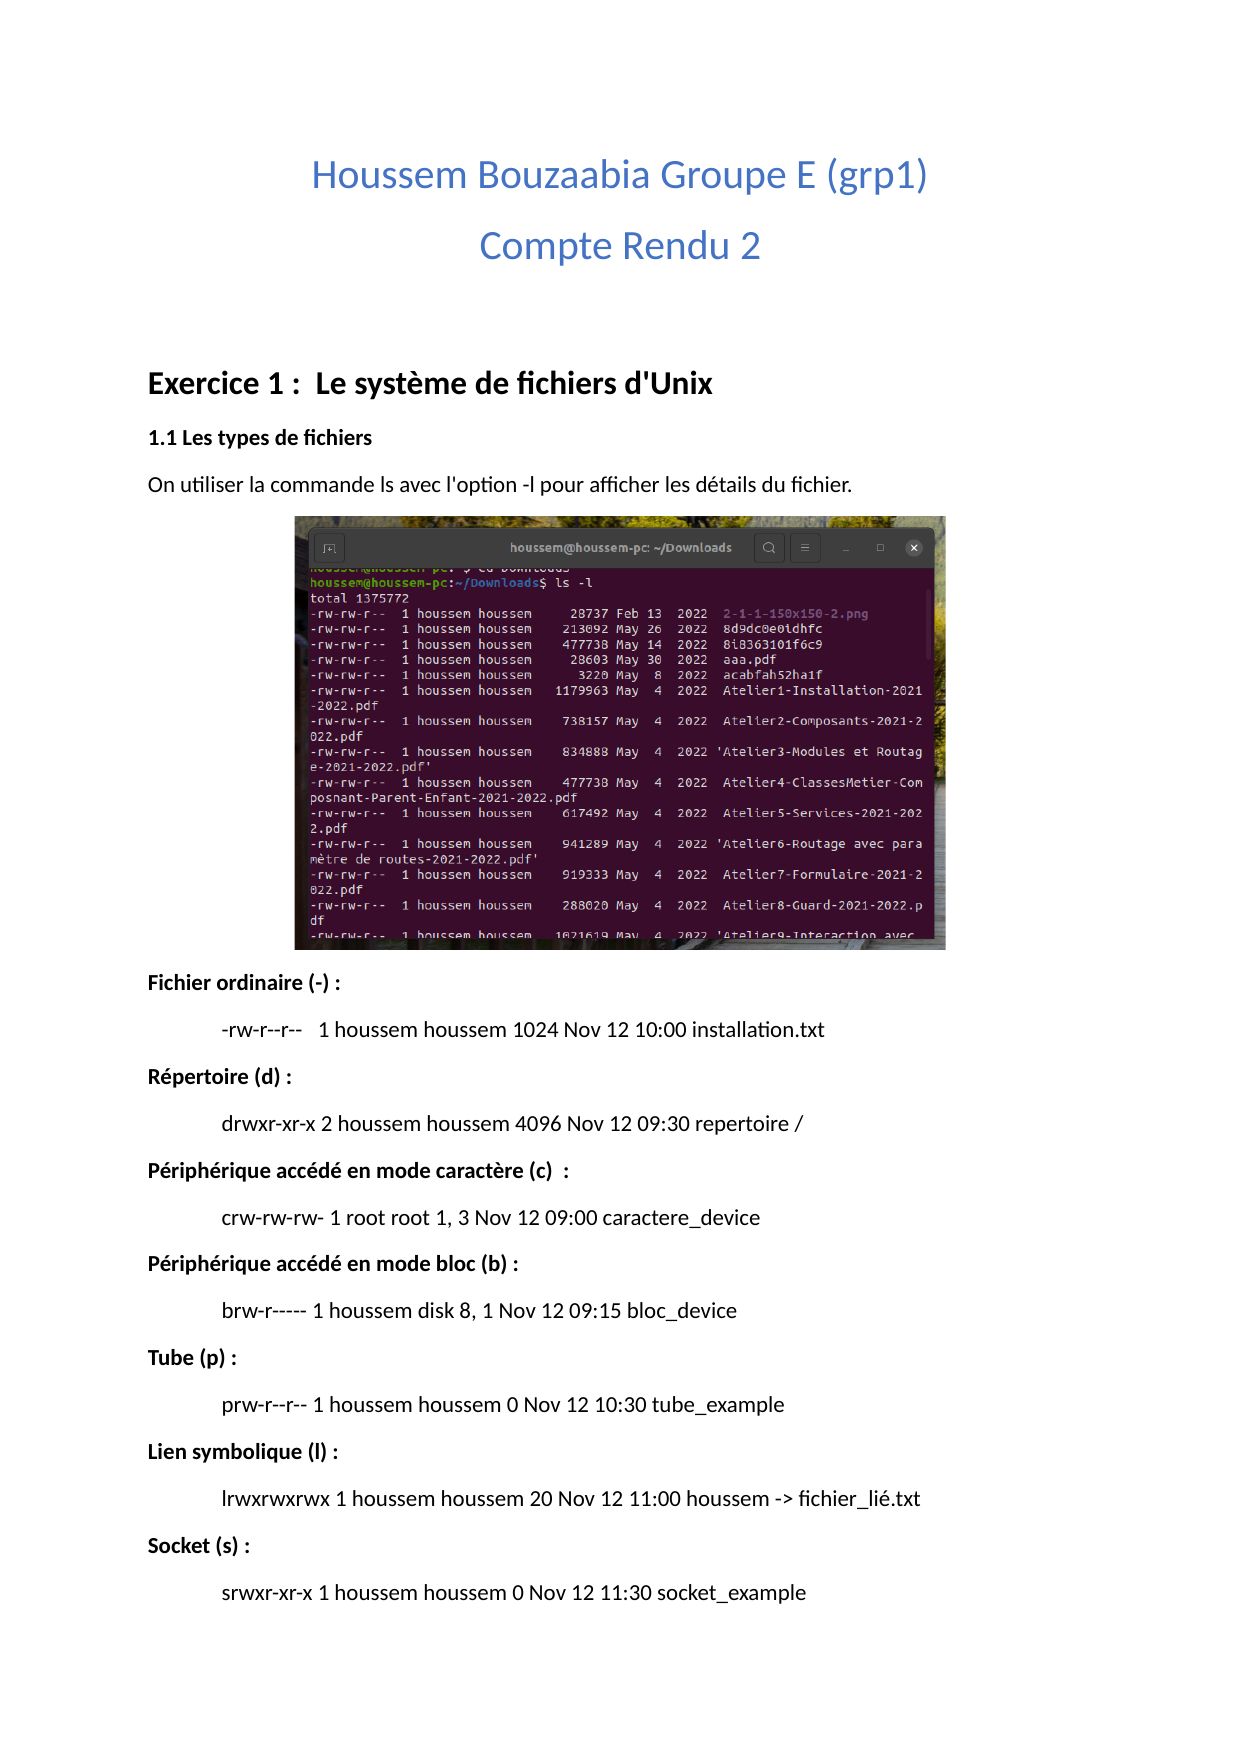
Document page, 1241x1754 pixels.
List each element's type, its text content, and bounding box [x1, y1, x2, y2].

picture [294, 516, 946, 950]
text On utiliser la commande ls avec l'option -l pour afficher les détails du fichier. [148, 470, 1093, 498]
text prw-r--r-- 1 houssem houssem 0 Nov 12 10:30 tube_example [148, 1390, 1093, 1418]
text Périphérique accédé en mode caractère (c) : [148, 1156, 1093, 1184]
text Socket (s) : [148, 1531, 1093, 1559]
text Fichier ordinaire (-) : [148, 968, 1093, 996]
text drwxr-xr-x 2 houssem houssem 4096 Nov 12 09:30 repertoire / [148, 1109, 1093, 1137]
text Périphérique accédé en mode bloc (b) : [148, 1249, 1093, 1277]
text lrwxrwxrwx 1 houssem houssem 20 Nov 12 11:00 houssem -> fichier_lié.txt [148, 1484, 1093, 1512]
text Répertoire (d) : [148, 1062, 1093, 1090]
text Compte Rendu 2 [148, 219, 1093, 270]
text Exercice 1 : Le système de fichiers d'Unix [148, 362, 1093, 403]
text -rw-r--r-- 1 houssem houssem 1024 Nov 12 10:00 installation.txt [148, 1015, 1093, 1043]
text Lien symbolique (l) : [148, 1437, 1093, 1465]
text srwxr-xr-x 1 houssem houssem 0 Nov 12 11:30 socket_example [148, 1578, 1093, 1606]
text brw-r----- 1 houssem disk 8, 1 Nov 12 09:15 bloc_device [148, 1296, 1093, 1324]
text 1.1 Les types de fichiers [148, 423, 1093, 451]
text Tube (p) : [148, 1343, 1093, 1371]
text crw-rw-rw- 1 root root 1, 3 Nov 12 09:00 caractere_device [148, 1203, 1093, 1231]
text Houssem Bouzaabia Groupe E (grp1) [148, 148, 1093, 198]
